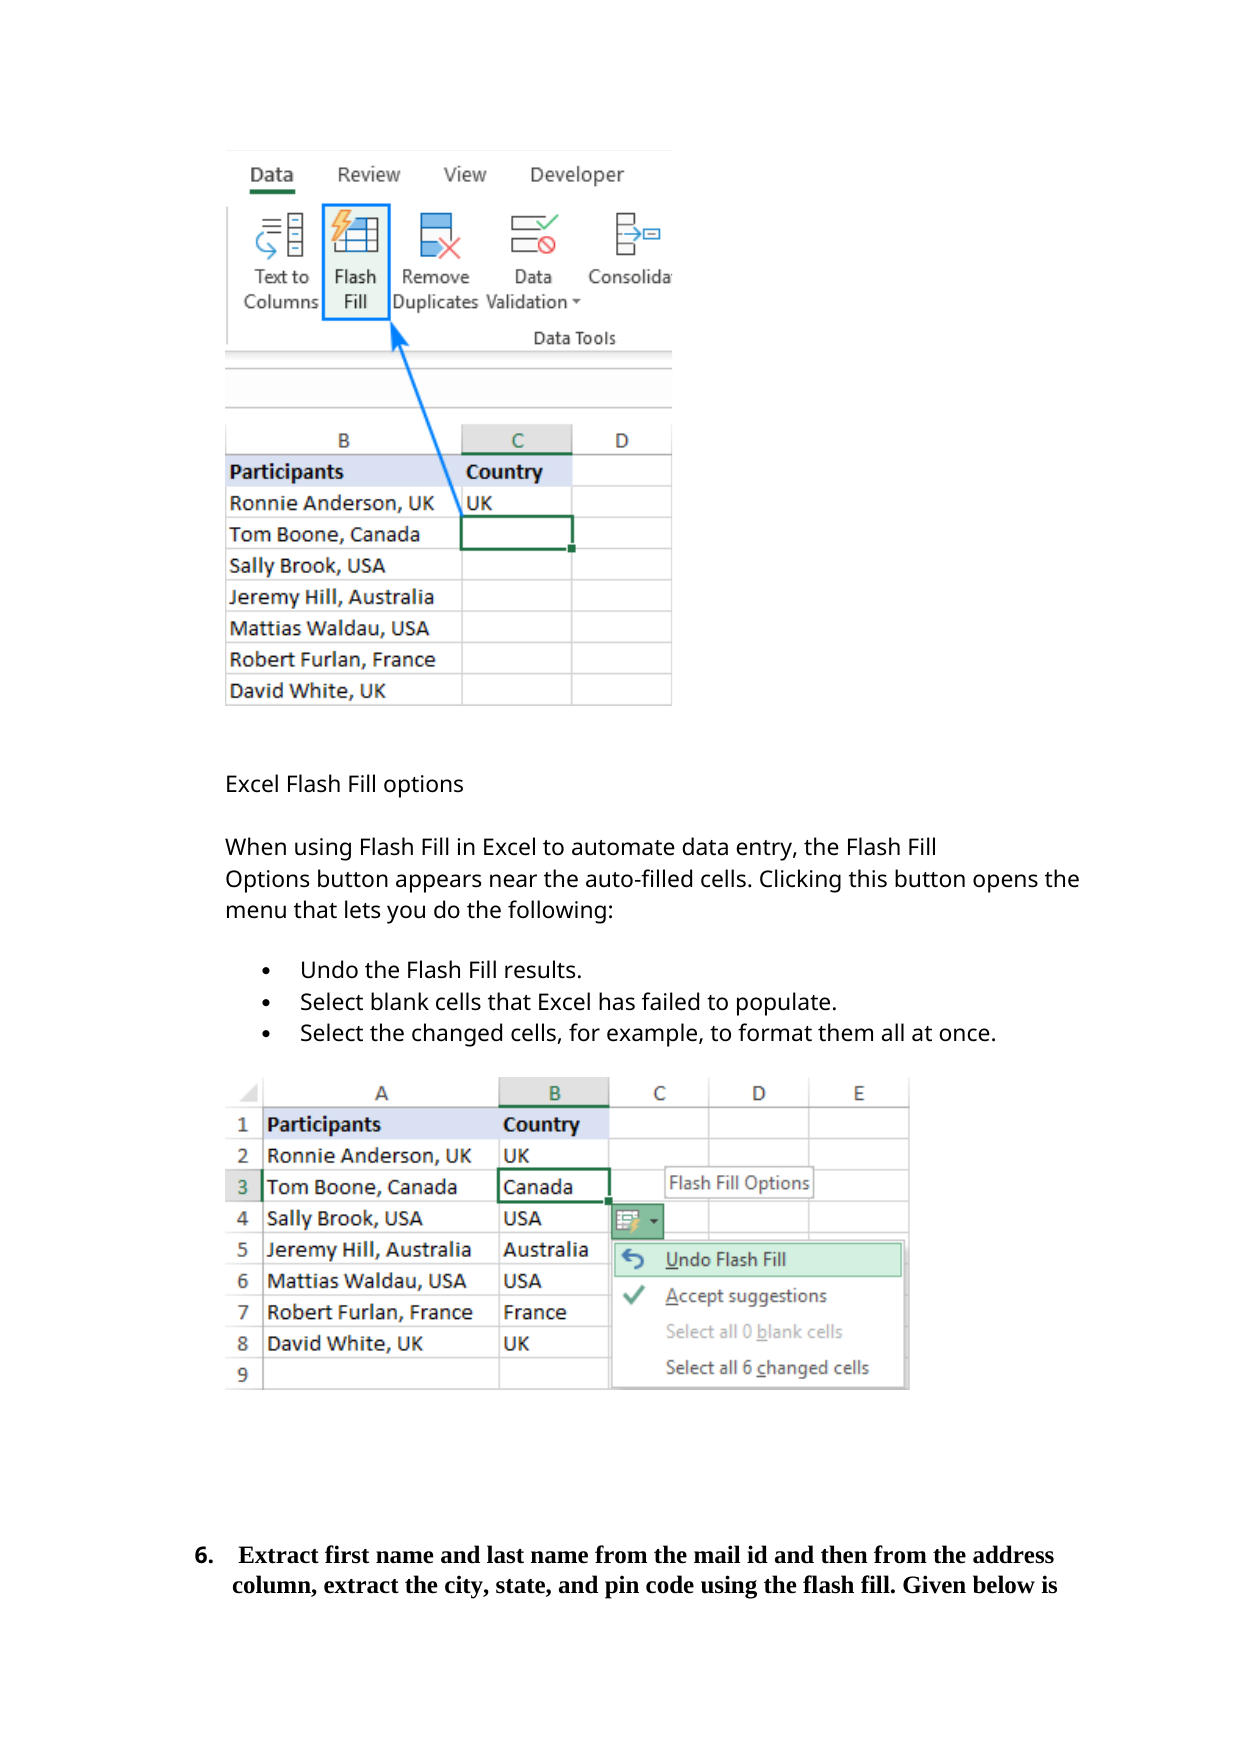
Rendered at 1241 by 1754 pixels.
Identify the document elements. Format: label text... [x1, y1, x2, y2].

list Select the changed cells, for example, to format them all at once. [262, 1017, 1090, 1048]
text When using Flash Fill in Excel to automate data entry, the Flash Fill Options button appears near the auto-filled cells. Clicking this button opens the menu that lets you do the following: [225, 831, 1090, 925]
picture [225, 1077, 910, 1390]
list Select blank cells that Excel has failed to populate. [262, 986, 1090, 1017]
subtitle Excel Flash Fill options [225, 768, 1090, 800]
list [194, 1539, 1090, 1599]
picture [225, 150, 673, 706]
list Undo the Flash Fill results. [262, 954, 1090, 986]
